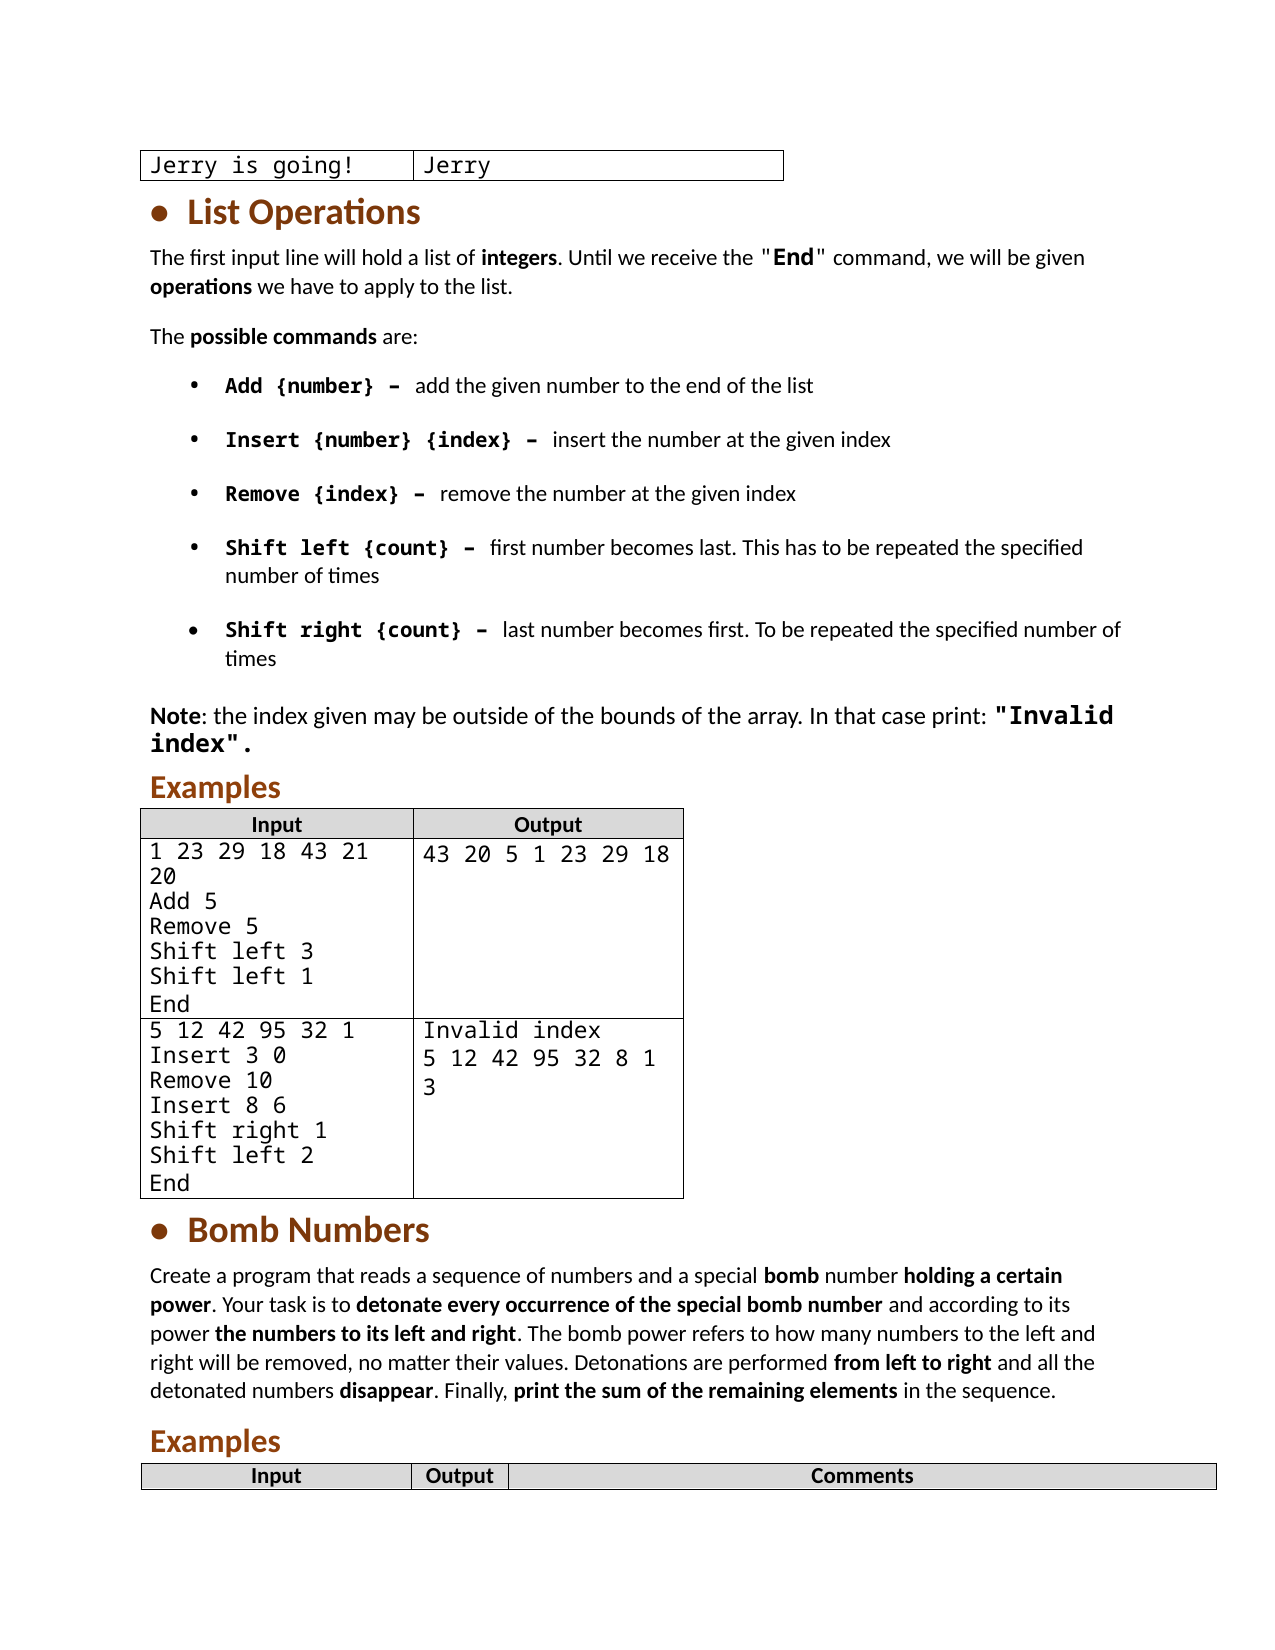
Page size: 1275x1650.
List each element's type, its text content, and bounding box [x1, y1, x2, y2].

text Examples [150, 1429, 1125, 1458]
table_cell 5 12 42 95 32 1 Insert 3 0 Remove 10 Insert 8 6 Shift right 1 Shift left 2 End [141, 1019, 413, 1198]
table_header Output [414, 809, 683, 838]
table_cell 43 20 5 1 23 29 18 [414, 839, 683, 1018]
text The first input line will hold a list of integers. Until we receive the "End" command, we will be given operations we have to apply to the list. [150, 243, 1125, 300]
table_cell 5 Tom is going! Annie is going! Tom is going! Garry is going! Jerry is going! [141, 151, 413, 180]
list Add {number} – add the given number to the end of the list [187, 371, 1125, 399]
table_header Comments [509, 1464, 1216, 1488]
text The possible commands are: [150, 321, 1125, 350]
list List Operations [150, 202, 1125, 230]
list Shift left {count} – first number becomes last. This has to be repeated the specified number of times [187, 532, 1125, 589]
table_header Input [142, 1464, 411, 1488]
list Shift right {count} – last number becomes first. To be repeated the specified number of times [187, 614, 1125, 672]
table_cell Invalid index 5 12 42 95 32 8 1 3 [414, 1019, 683, 1198]
list Bomb Numbers [150, 1219, 1125, 1248]
table_header Output [412, 1464, 508, 1488]
text Note: the index given may be outside of the bounds of the array. In that case print: "Invalid index". [150, 701, 1125, 759]
list Remove {index} – remove the number at the given index [187, 478, 1125, 507]
list Insert {number} {index} – insert the number at the given index [187, 424, 1125, 453]
text Create a program that reads a sequence of numbers and a special bomb number holding a certain power. Your task is to detonate every occurrence of the special bomb number and according to its power the numbers to its left and right. The bomb power refers to how many numbers to the left and right will be removed, no matter their values. Detonations are performed from left to right and all the detonated numbers disappear. Finally, print the sum of the remaining elements in the sequence. [150, 1261, 1125, 1404]
text Examples [150, 775, 1125, 804]
table_cell Tom is already in the list! Tom Annie Garry Jerry [414, 151, 783, 180]
table_header Input [141, 809, 413, 838]
table_cell 1 23 29 18 43 21 20 Add 5 Remove 5 Shift left 3 Shift left 1 End [141, 839, 413, 1018]
